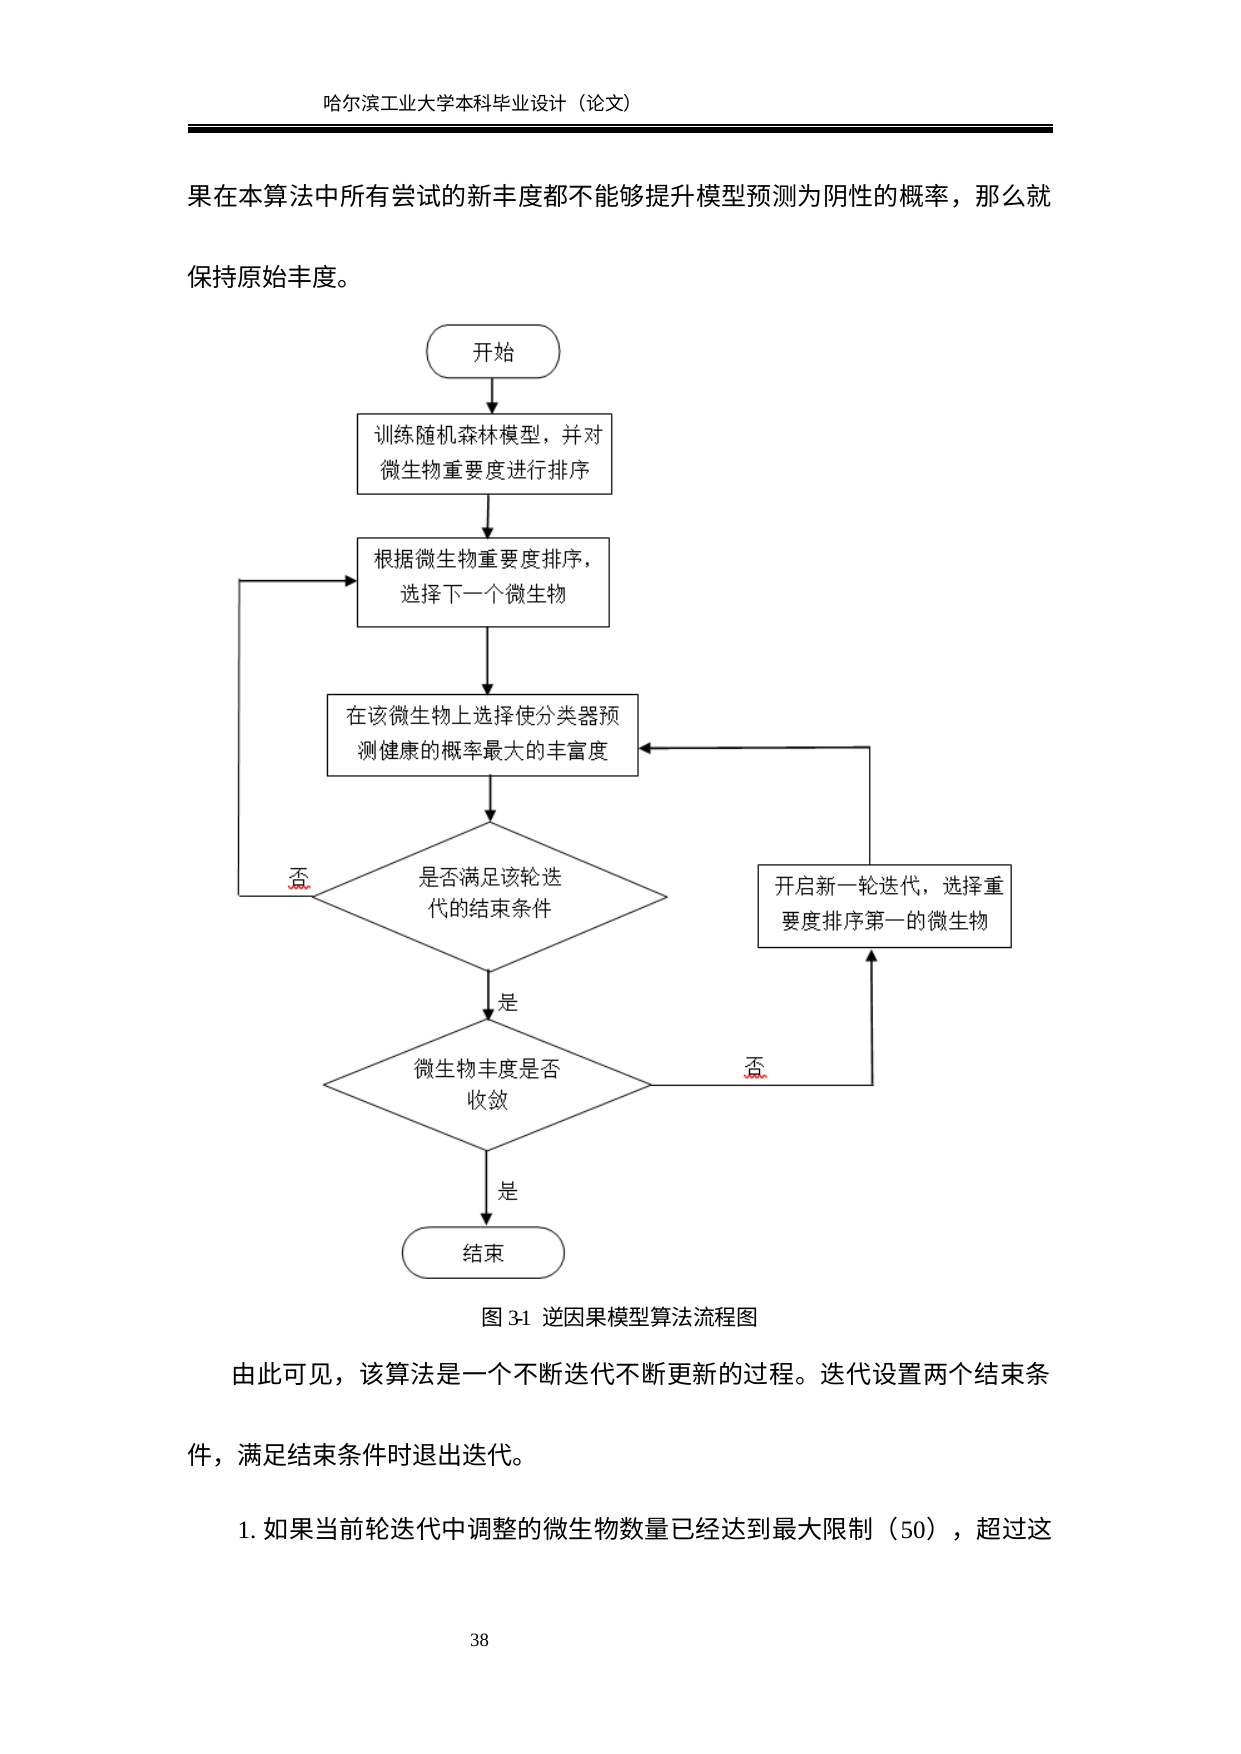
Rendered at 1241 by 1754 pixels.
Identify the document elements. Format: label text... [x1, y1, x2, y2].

text 由此可见，该算法是一个不断迭代不断更新的过程。迭代设置两个结束条件，满足结束条件时退出迭代。 [187, 1340, 1053, 1486]
text 图3-1 逆因果模型算法流程图 [187, 1299, 1053, 1332]
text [237, 1495, 1053, 1560]
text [187, 162, 1053, 308]
picture [223, 317, 1017, 1289]
